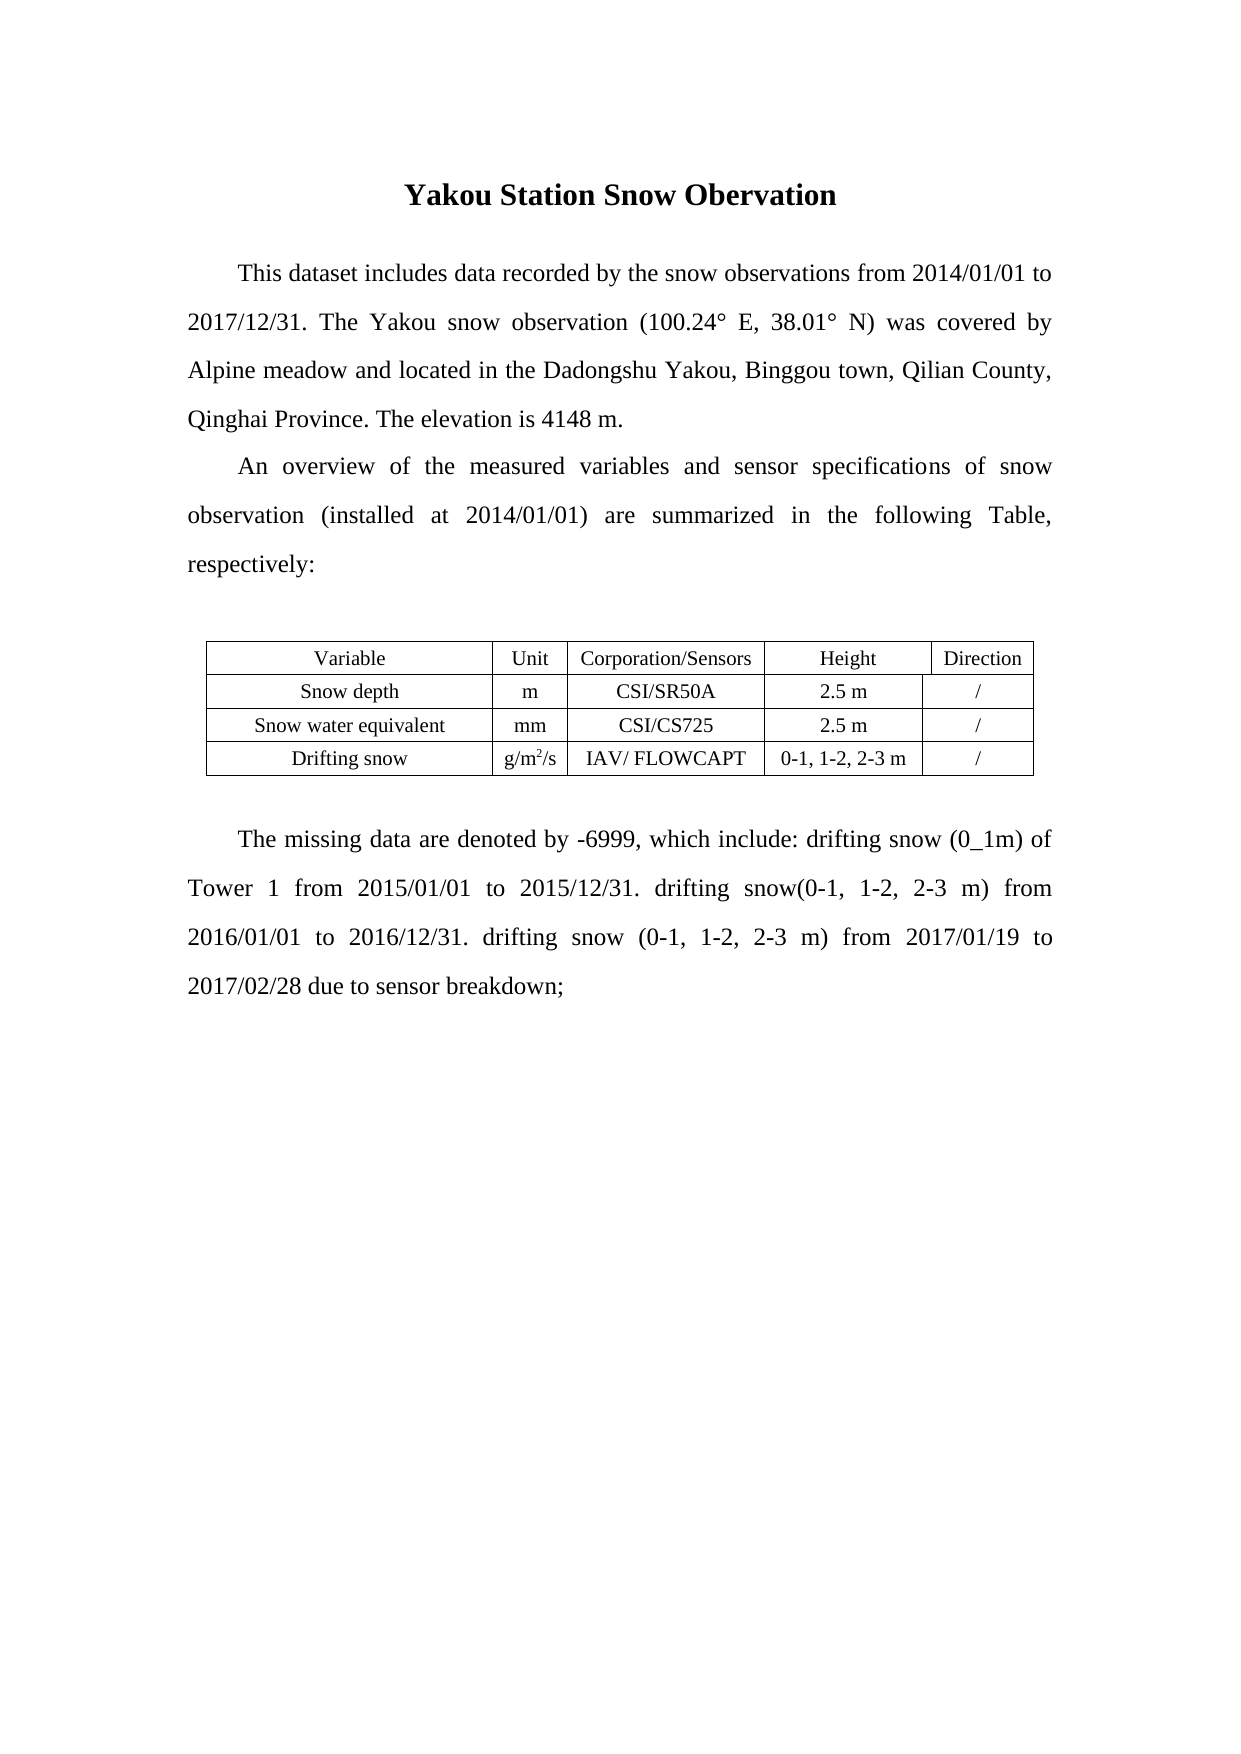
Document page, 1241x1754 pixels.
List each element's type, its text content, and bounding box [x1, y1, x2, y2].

table_cell Drifting snow [207, 742, 492, 775]
table_header Variable [207, 642, 492, 674]
table_cell 2.5 m [765, 709, 922, 741]
table_cell Snow water equivalent [207, 709, 492, 741]
table_cell / [923, 742, 1033, 775]
table_cell g/m2/s [493, 742, 567, 775]
table_header Unit [493, 642, 567, 674]
table_header Direction [932, 642, 1033, 674]
table_cell CSI/SR50A [568, 675, 764, 708]
table_cell 2.5 m [765, 675, 922, 708]
text Yakou Station Snow Obervation [187, 162, 1053, 227]
table_header Height [765, 642, 931, 674]
table_cell mm [493, 709, 567, 741]
table_cell / [923, 675, 1033, 708]
text This dataset includes data recorded by the snow observations from 2014/01/01 to 2017/12/31. The Yakou snow observation (100.24° E, 38.01° N) was covered by Alpine meadow and located in the Dadongshu Yakou, Binggou town, Qilian County, Qinghai Province. The elevation is 4148 m. [187, 256, 1053, 435]
table_cell / [923, 709, 1033, 741]
table_cell Snow depth [207, 675, 492, 708]
table_cell m [493, 675, 567, 708]
table_cell IAV/ FLOWCAPT [568, 742, 764, 775]
text An overview of the measured variables and sensor specifications of snow observation (installed at 2014/01/01) are summarized in the following Table, respectively: [187, 449, 1053, 579]
table_cell CSI/CS725 [568, 709, 764, 741]
table_header Corporation/Sensors [568, 642, 764, 674]
text The missing data are denoted by -6999, which include: drifting snow (0_1m) of Tower 1 from 2015/01/01 to 2015/12/31. drifting snow(0-1, 1-2, 2-3 m) from 2016/01/01 to 2016/12/31. drifting snow (0-1, 1-2, 2-3 m) from 2017/01/19 to 2017/02/28 due to sensor breakdown; [187, 823, 1053, 1001]
table_cell 0-1, 1-2, 2-3 m [765, 742, 922, 775]
